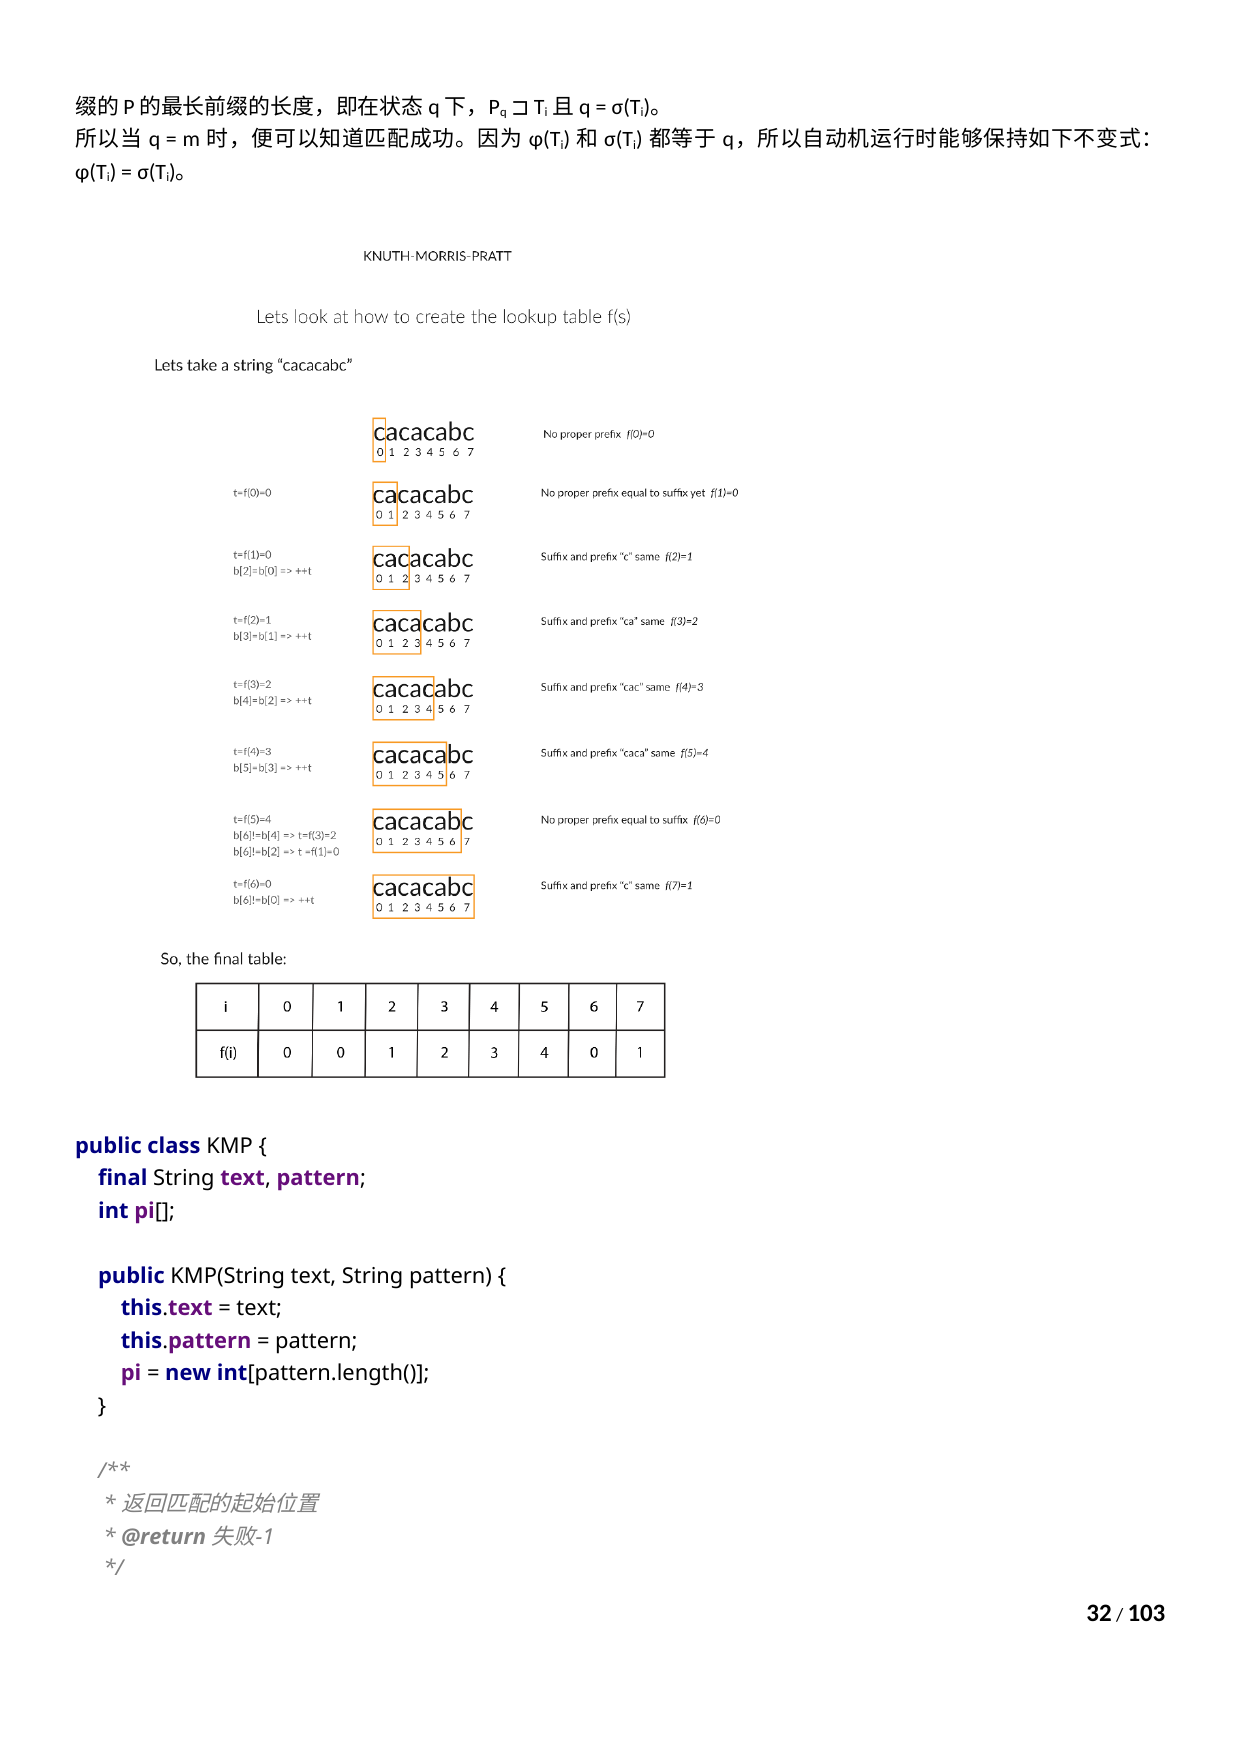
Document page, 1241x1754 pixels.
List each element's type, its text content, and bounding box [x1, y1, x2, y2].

picture [75, 218, 805, 1115]
